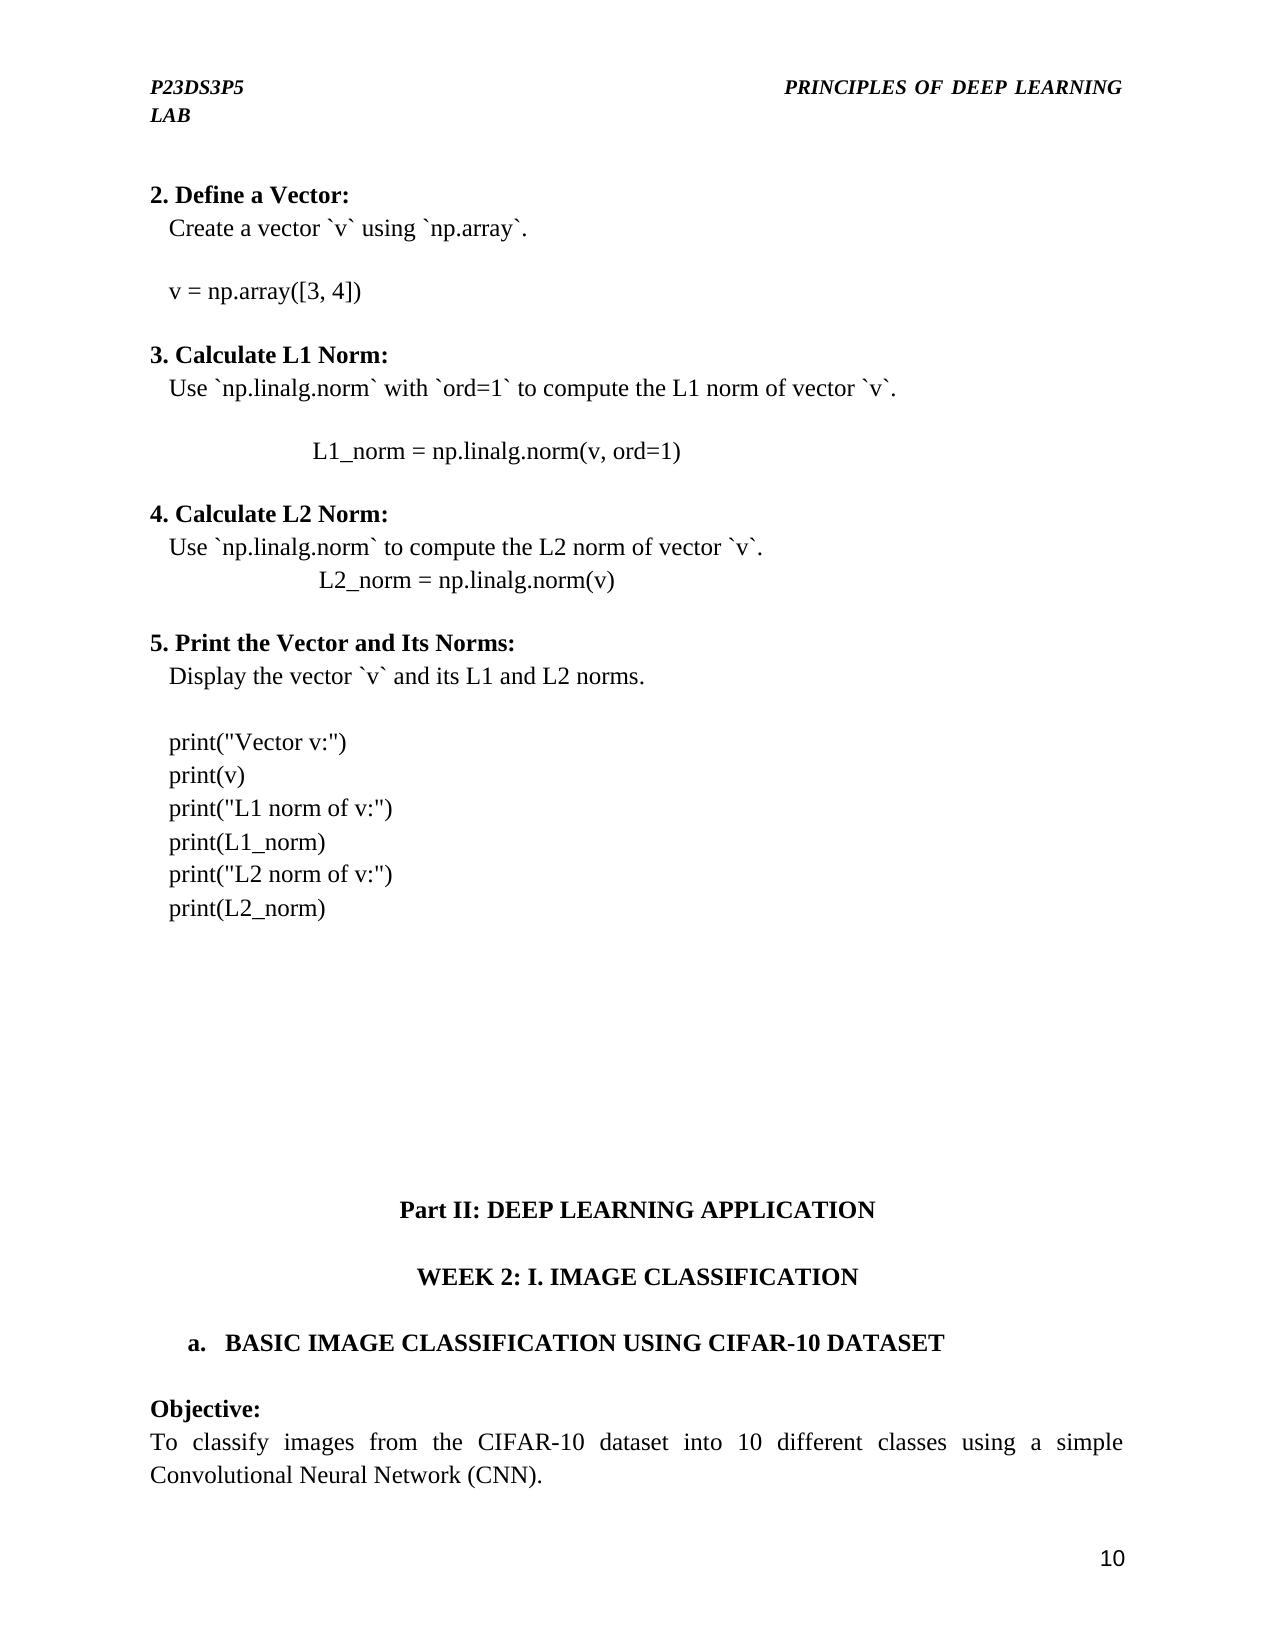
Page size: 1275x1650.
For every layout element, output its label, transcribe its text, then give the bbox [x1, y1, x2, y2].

text L1_norm = np.linalg.norm(v, ord=1) [150, 436, 1125, 465]
text 2. Define a Vector: [150, 180, 1125, 209]
text Use `np.linalg.norm` with `ord=1` to compute the L1 norm of vector `v`. [150, 373, 1125, 401]
text print("Vector v:") [150, 727, 1125, 756]
text L2_norm = np.linalg.norm(v) [150, 565, 1125, 594]
text WEEK 2: I. IMAGE CLASSIFICATION [150, 1262, 1125, 1291]
subtitle Part II: DEEP LEARNING APPLICATION [150, 1195, 1125, 1224]
text Objective: [150, 1394, 1125, 1423]
text print(L1_norm) [150, 827, 1125, 855]
text Display the vector `v` and its L1 and L2 norms. [150, 661, 1125, 690]
list BASIC IMAGE CLASSIFICATION USING CIFAR-10 DATASET [187, 1328, 1125, 1357]
text To classify images from the CIFAR-10 dataset into 10 different classes using a simple Convolutional Neural Network (CNN). [150, 1427, 1125, 1489]
text 4. Calculate L2 Norm: [150, 499, 1125, 528]
text print(L2_norm) [150, 893, 1125, 921]
text print(v) [150, 761, 1125, 789]
text Use `np.linalg.norm` to compute the L2 norm of vector `v`. [150, 532, 1125, 561]
text Create a vector `v` using `np.array`. [150, 213, 1125, 242]
text print("L2 norm of v:") [150, 859, 1125, 888]
text 3. Calculate L1 Norm: [150, 340, 1125, 368]
text print("L1 norm of v:") [150, 793, 1125, 822]
text 5. Print the Vector and Its Norms: [150, 628, 1125, 657]
text v = np.array([3, 4]) [150, 276, 1125, 305]
